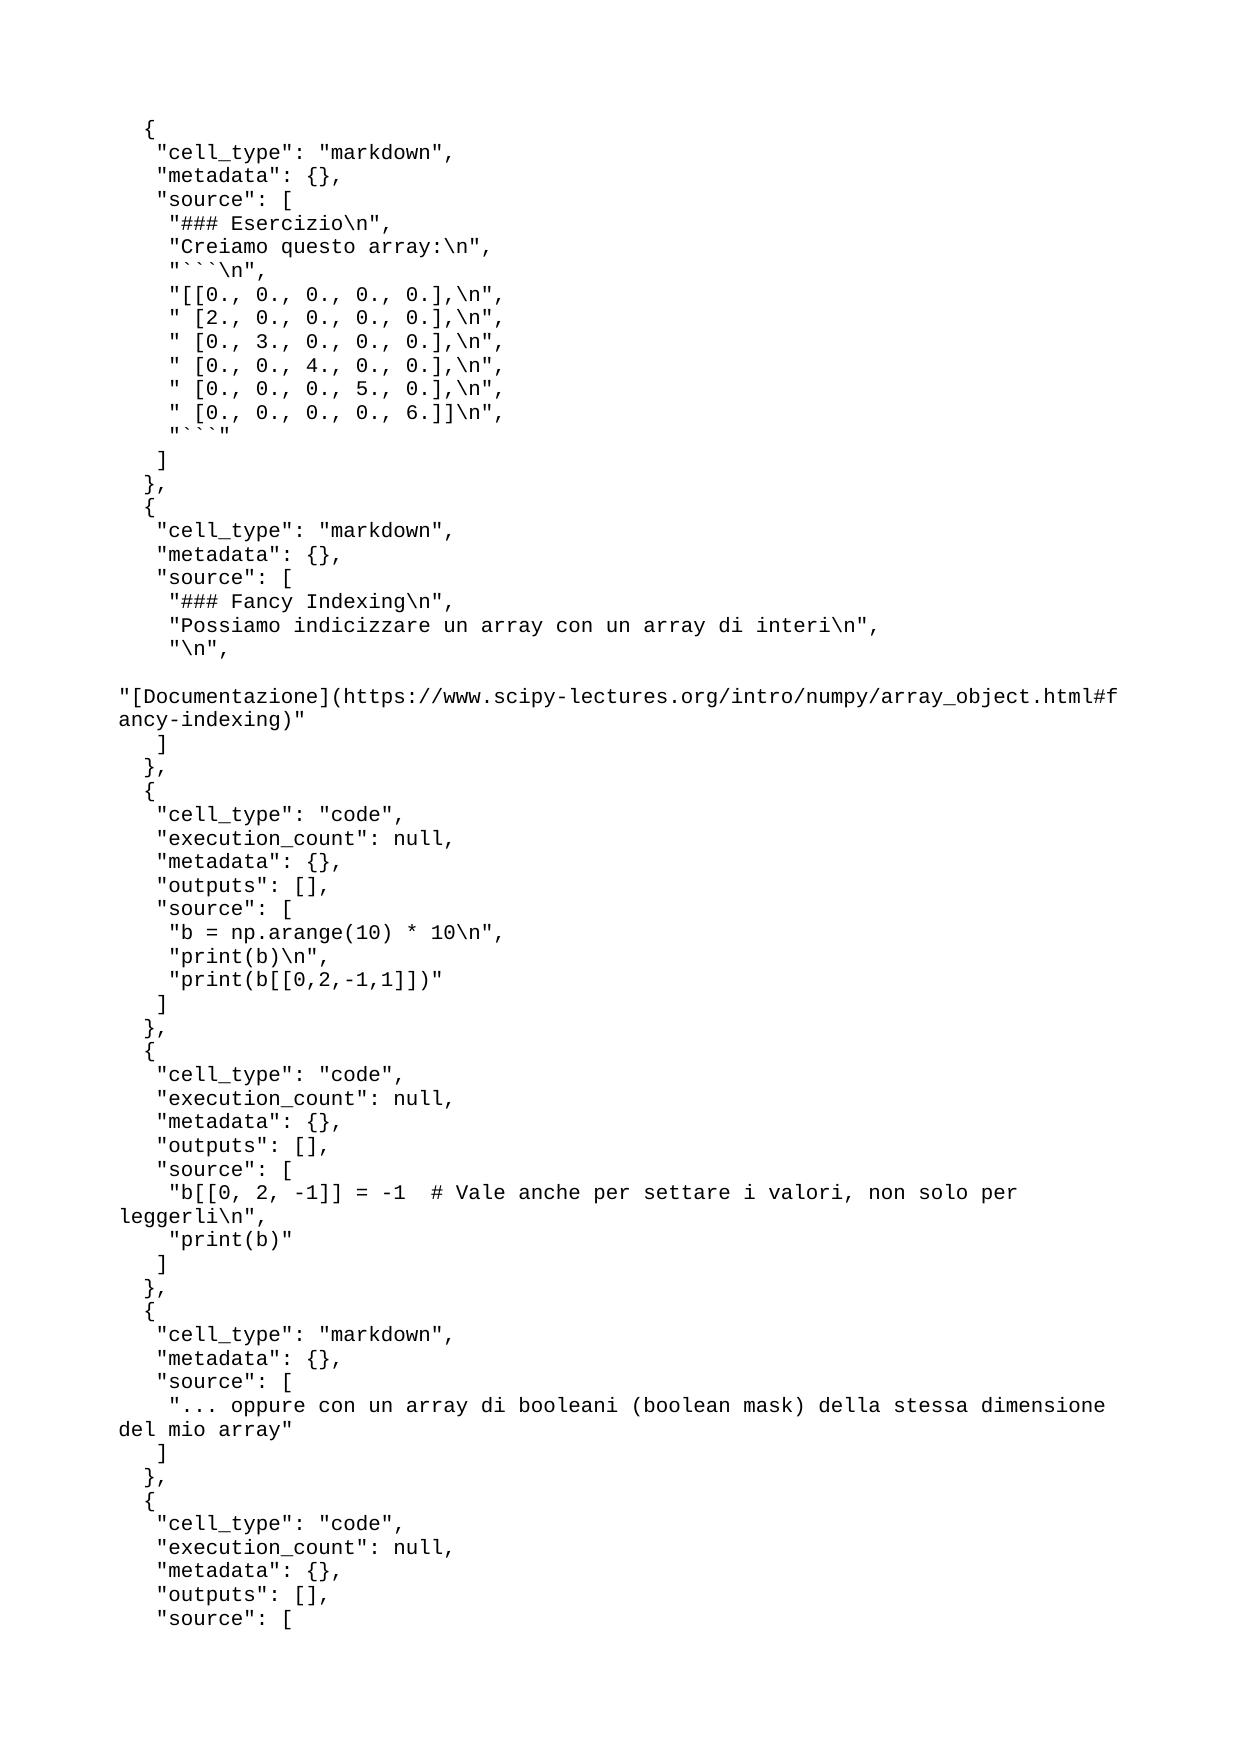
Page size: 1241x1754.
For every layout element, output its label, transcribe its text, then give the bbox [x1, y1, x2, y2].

text "cell_type": "code", [118, 804, 1122, 827]
text " [0., 3., 0., 0., 0.],\n", [118, 331, 1122, 354]
text "metadata": {}, [118, 1561, 1122, 1584]
text "print(b)" [118, 1229, 1122, 1253]
text "metadata": {}, [118, 1111, 1122, 1135]
text { [118, 1489, 1122, 1513]
text { [118, 118, 1122, 142]
text { [118, 780, 1122, 804]
text "cell_type": "markdown", [118, 520, 1122, 544]
text { [118, 1300, 1122, 1324]
text "[Documentazione](https://www.scipy-lectures.org/intro/numpy/array_object.html#fancy-indexing)" [118, 662, 1122, 733]
text ] [118, 1253, 1122, 1277]
text "cell_type": "code", [118, 1513, 1122, 1537]
text " [0., 0., 0., 0., 6.]]\n", [118, 402, 1122, 426]
text "source": [ [118, 1371, 1122, 1395]
text "print(b[[0,2,-1,1]])" [118, 969, 1122, 993]
text "outputs": [], [118, 875, 1122, 898]
text ] [118, 449, 1122, 473]
text "```\n", [118, 260, 1122, 284]
text "execution_count": null, [118, 1537, 1122, 1561]
text ] [118, 993, 1122, 1017]
text "source": [ [118, 189, 1122, 213]
text }, [118, 1277, 1122, 1300]
text { [118, 1040, 1122, 1064]
text }, [118, 1466, 1122, 1489]
text ] [118, 1442, 1122, 1466]
text "source": [ [118, 1158, 1122, 1182]
text " [2., 0., 0., 0., 0.],\n", [118, 307, 1122, 331]
text "Possiamo indicizzare un array con un array di interi\n", [118, 615, 1122, 638]
text "outputs": [], [118, 1135, 1122, 1158]
text "metadata": {}, [118, 165, 1122, 189]
text { [118, 496, 1122, 520]
text "source": [ [118, 567, 1122, 591]
text }, [118, 757, 1122, 780]
text "metadata": {}, [118, 1348, 1122, 1371]
text "b = np.arange(10) * 10\n", [118, 922, 1122, 946]
text "source": [ [118, 1608, 1122, 1631]
text "execution_count": null, [118, 827, 1122, 851]
text "print(b)\n", [118, 946, 1122, 969]
text "source": [ [118, 898, 1122, 922]
text "\n", [118, 638, 1122, 662]
text "metadata": {}, [118, 544, 1122, 567]
text "```" [118, 426, 1122, 449]
text "cell_type": "code", [118, 1064, 1122, 1088]
text "outputs": [], [118, 1584, 1122, 1608]
text "### Esercizio\n", [118, 213, 1122, 236]
text " [0., 0., 4., 0., 0.],\n", [118, 354, 1122, 378]
text ] [118, 733, 1122, 757]
text "... oppure con un array di booleani (boolean mask) della stessa dimensione del mio array" [118, 1395, 1122, 1442]
text "b[[0, 2, -1]] = -1 # Vale anche per settare i valori, non solo per leggerli\n", [118, 1182, 1122, 1229]
text "execution_count": null, [118, 1088, 1122, 1111]
text }, [118, 473, 1122, 496]
text "cell_type": "markdown", [118, 1324, 1122, 1348]
text "metadata": {}, [118, 851, 1122, 875]
text "cell_type": "markdown", [118, 142, 1122, 165]
text "Creiamo questo array:\n", [118, 236, 1122, 260]
text "### Fancy Indexing\n", [118, 591, 1122, 615]
text " [0., 0., 0., 5., 0.],\n", [118, 378, 1122, 402]
text "[[0., 0., 0., 0., 0.],\n", [118, 284, 1122, 307]
text }, [118, 1017, 1122, 1040]
